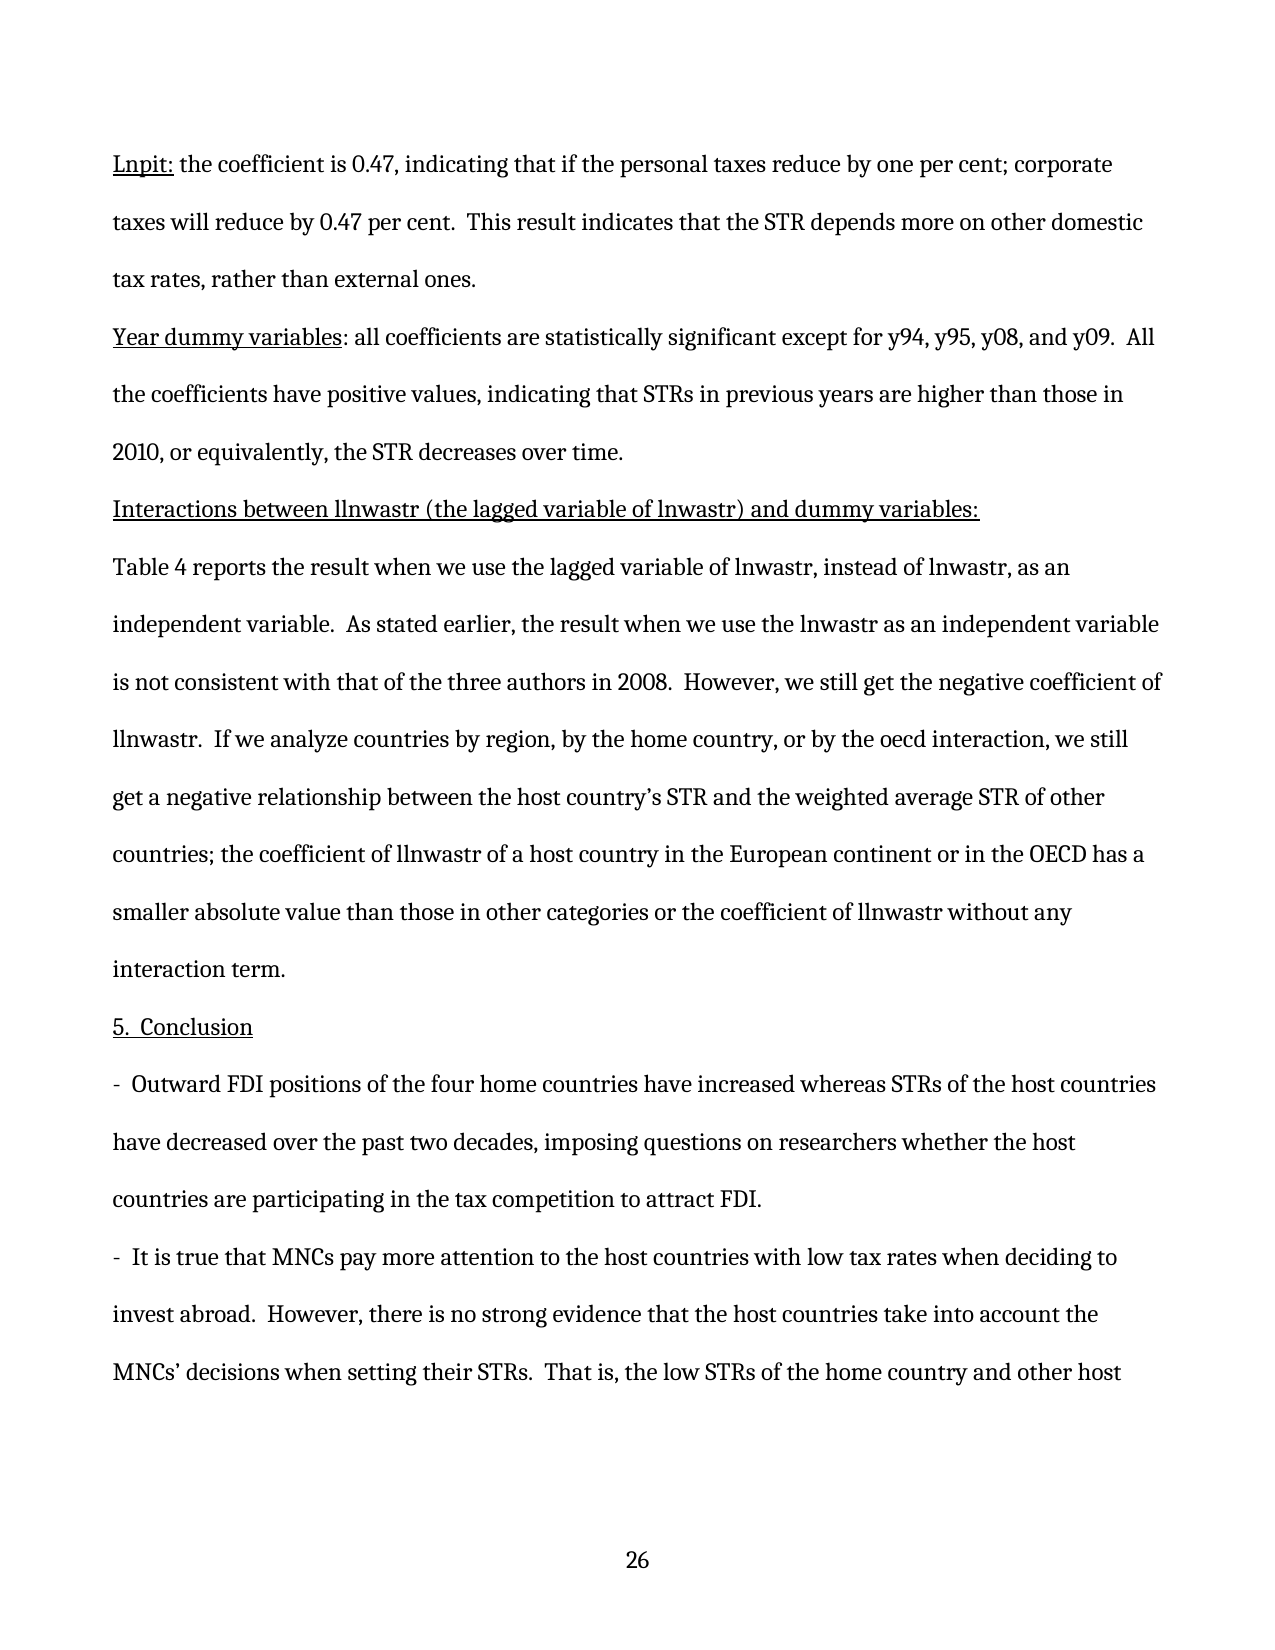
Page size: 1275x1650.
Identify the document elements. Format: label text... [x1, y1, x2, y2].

text Table 4 reports the result when we use the lagged variable of lnwastr, instead of lnwastr, as an independent variable. As stated earlier, the result when we use the lnwastr as an independent variable is not consistent with that of the three authors in 2008. However, we still get the negative coefficient of llnwastr. If we analyze countries by region, by the home country, or by the oecd interaction, we still get a negative relationship between the host country’s STR and the weighted average STR of other countries; the coefficient of llnwastr of a host country in the European continent or in the OECD has a smaller absolute value than those in other categories or the coefficient of llnwastr without any interaction term. [112, 552, 1162, 984]
text Interactions between llnwastr (the lagged variable of lnwastr) and dummy variables: [112, 495, 1162, 524]
text - Outward FDI positions of the four home countries have increased whereas STRs of the host countries have decreased over the past two decades, imposing questions on researchers whether the host countries are participating in the tax competition to attract FDI. [112, 1070, 1162, 1214]
text Lnpit: the coefficient is 0.47, indicating that if the personal taxes reduce by one per cent; corporate taxes will reduce by 0.47 per cent. This result indicates that the STR depends more on other domestic tax rates, rather than external ones. [112, 150, 1162, 294]
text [112, 1242, 1162, 1386]
text Year dummy variables: all coefficients are statistically significant except for y94, y95, y08, and y09. All the coefficients have positive values, indicating that STRs in previous years are higher than those in 2010, or equivalently, the STR decreases over time. [112, 322, 1162, 466]
text 5. Conclusion [112, 1012, 1162, 1041]
